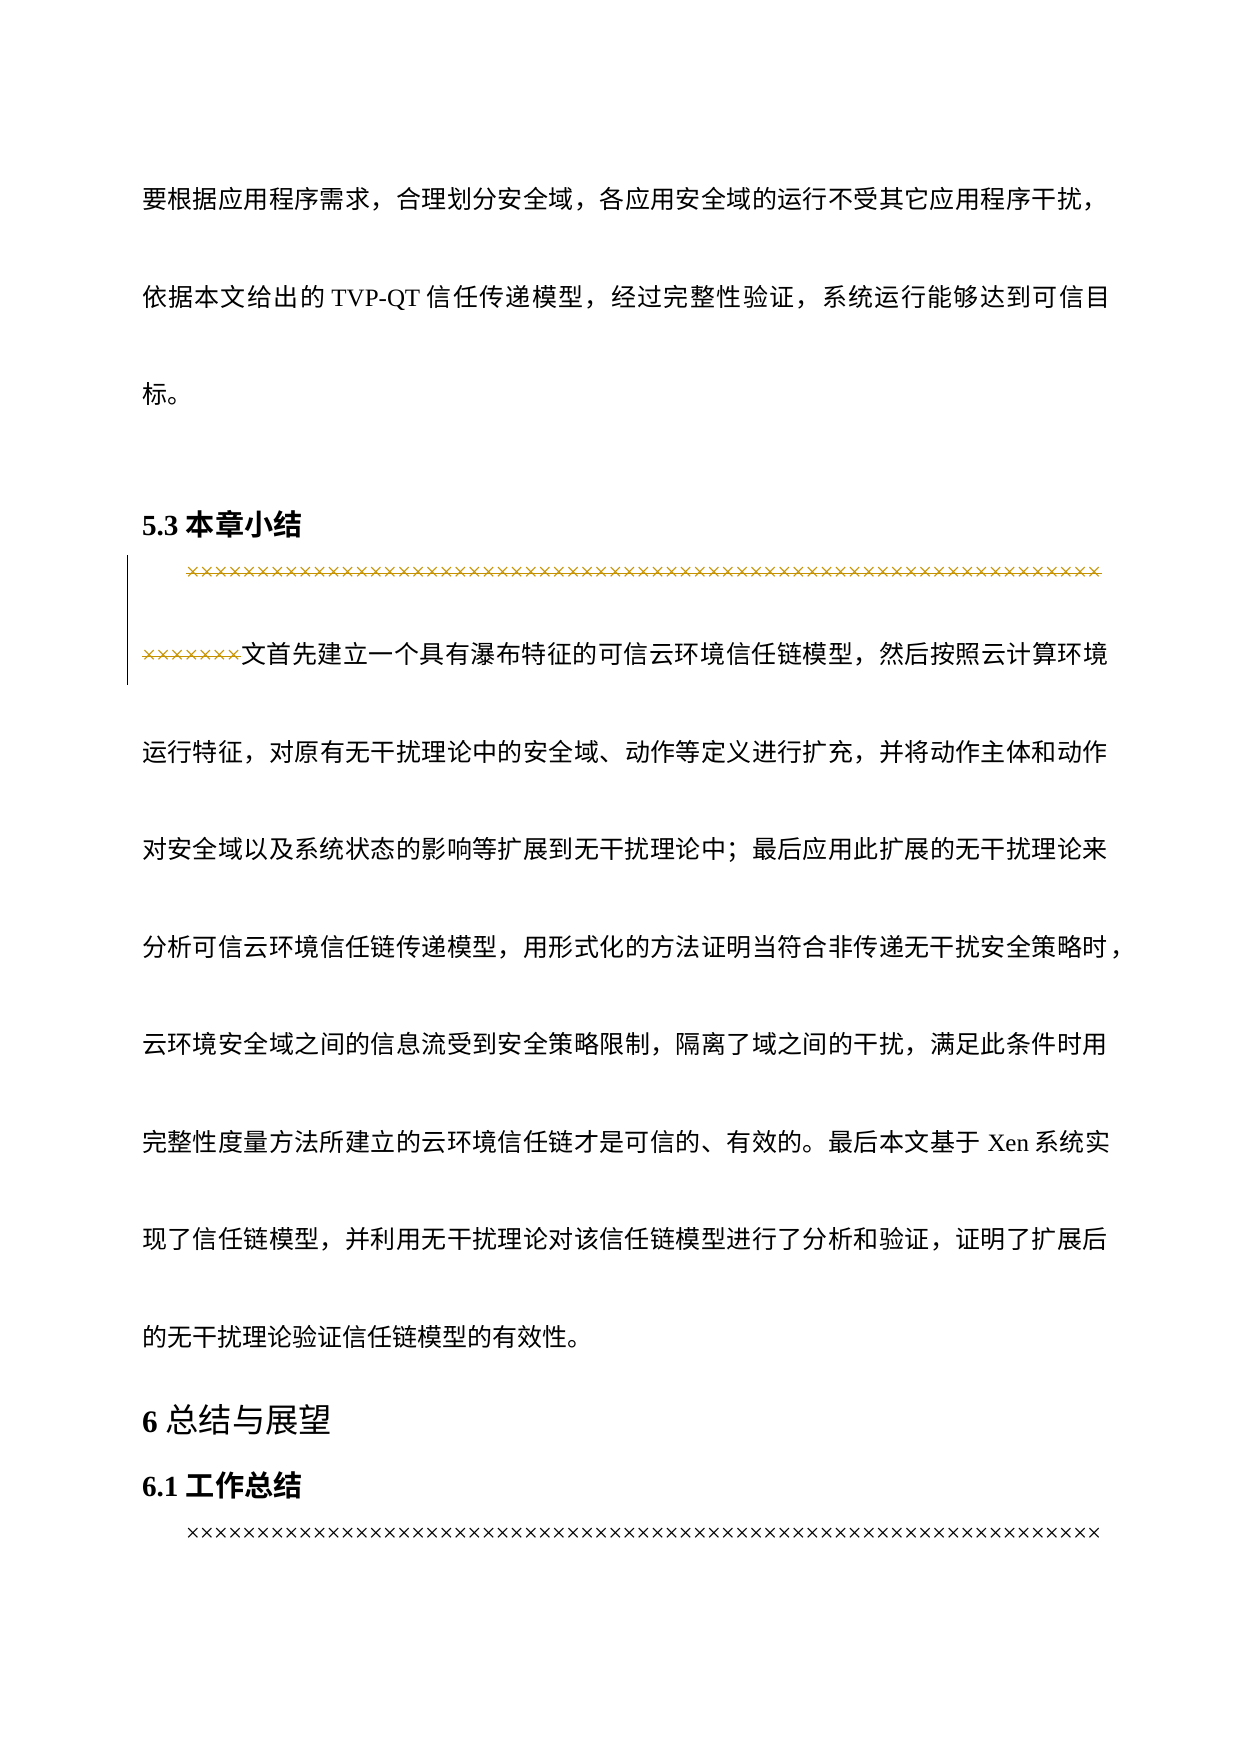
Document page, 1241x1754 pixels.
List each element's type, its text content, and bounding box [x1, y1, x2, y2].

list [142, 165, 1110, 425]
text 6.1 工作总结 [142, 1451, 1110, 1516]
text 6 总结与展望 [142, 1386, 1110, 1451]
text 5.3 本章小结 [142, 490, 1110, 555]
text 文首先建立一个具有瀑布特征的可信云环境信任链模型，然后按照云计算环境运行特征，对原有无干扰理论中的安全域、动作等定义进行扩充，并将动作主体和动作对安全域以及系统状态的影响等扩展到无干扰理论中；最后应用此扩展的无干扰理论来分析可信云环境信任链传递模型，用形式化的方法证明当符合非传递无干扰安全策略时，云环境安全域之间的信息流受到安全策略限制，隔离了域之间的干扰，满足此条件时用完整性度量方法所建立的云环境信任链才是可信的、有效的。最后本文基于Xen系统实现了信任链模型，并利用无干扰理论对该信任链模型进行了分析和验证，证明了扩展后的无干扰理论验证信任链模型的有效性。 [142, 555, 1110, 1368]
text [142, 1516, 1110, 1548]
